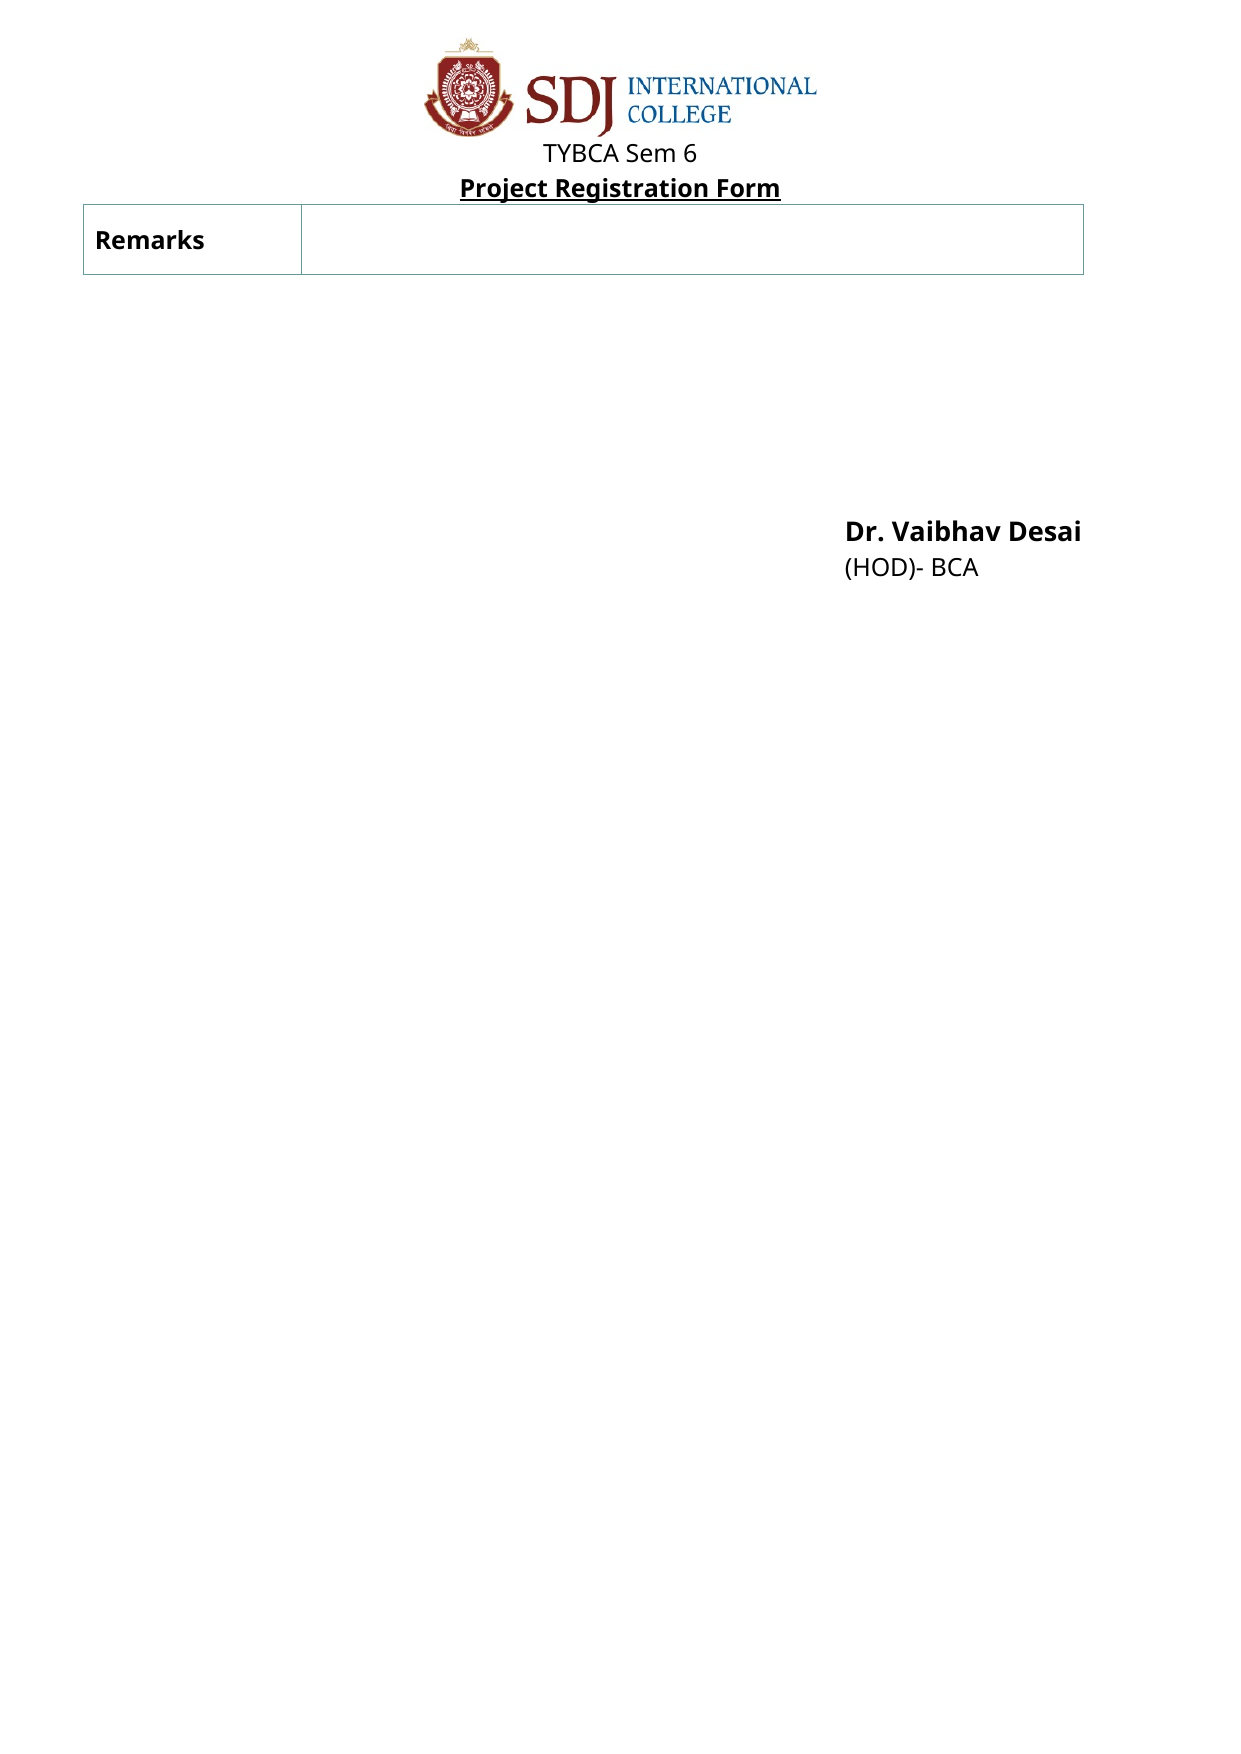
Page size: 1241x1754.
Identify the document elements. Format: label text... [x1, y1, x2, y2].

text (HOD)- BCA [94, 550, 1146, 584]
picture [423, 37, 817, 137]
text Dr. Vaibhav Desai [94, 513, 1146, 550]
table_cell Remarks [84, 205, 301, 273]
table_cell [302, 205, 1083, 273]
